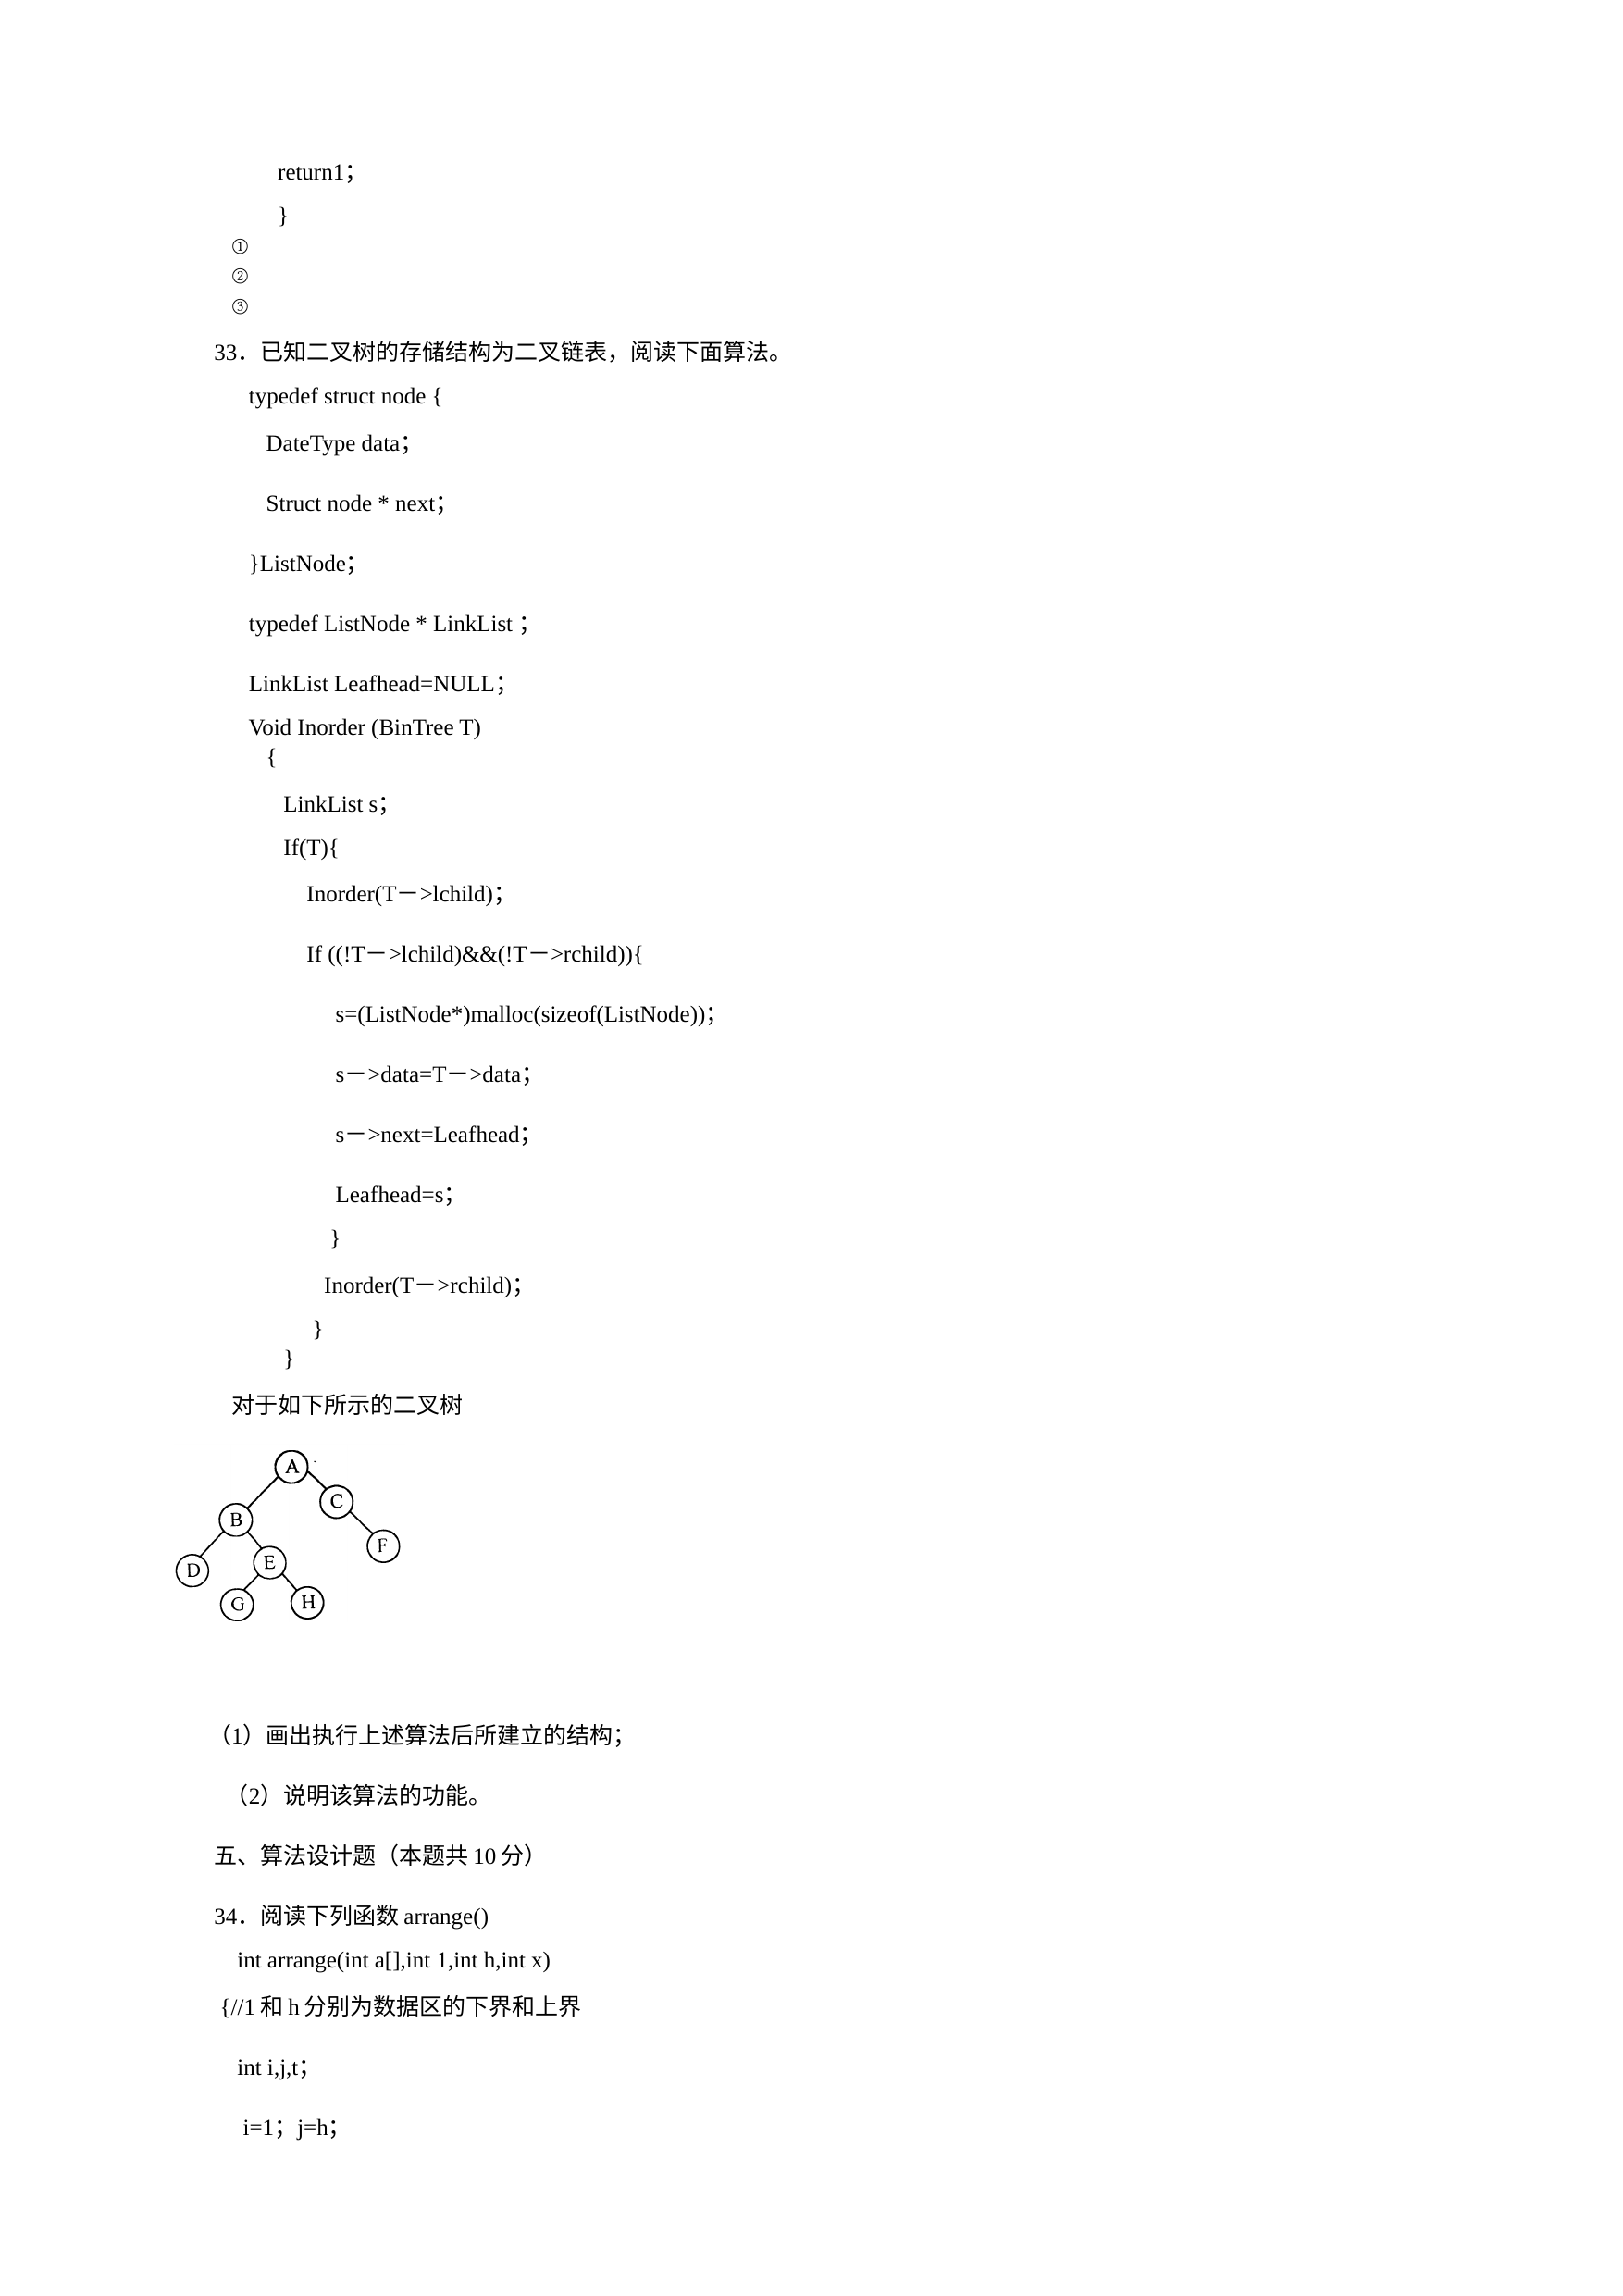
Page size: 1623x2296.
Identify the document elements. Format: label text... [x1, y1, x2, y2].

text ① [214, 230, 1449, 260]
text 五、算法设计题（本题共10分） [173, 1824, 1449, 1884]
text ③ [214, 291, 1449, 320]
text } [214, 200, 1449, 230]
text Struct node * next； [173, 471, 1449, 531]
text 33．已知二叉树的存储结构为二叉链表，阅读下面算法。 [173, 320, 1449, 380]
text return1； [214, 140, 1449, 200]
text DateType data； [173, 411, 1449, 471]
text If ((!T－>lchild)&&(!T－>rchild)){ [173, 922, 1449, 982]
text { [173, 741, 1449, 772]
text s－>data=T－>data； [173, 1042, 1449, 1102]
text s=(ListNode*)malloc(sizeof(ListNode))； [173, 982, 1449, 1042]
text LinkList s； [173, 772, 1449, 832]
text int arrange(int a[],int 1,int h,int x) [173, 1944, 1449, 1975]
text {//1和h分别为数据区的下界和上界 [173, 1975, 1449, 2035]
text 对于如下所示的二叉树 [173, 1373, 1449, 1433]
text } [173, 1222, 1449, 1253]
text }ListNode； [173, 531, 1449, 591]
text Inorder(T－>rchild)； [173, 1253, 1449, 1313]
text 34．阅读下列函数arrange() [173, 1884, 1449, 1944]
text } [173, 1313, 1449, 1343]
text typedef ListNode * LinkList ； [173, 591, 1449, 652]
text ② [214, 260, 1449, 291]
text If(T){ [173, 832, 1449, 862]
text Inorder(T－>lchild)； [173, 862, 1449, 922]
text int i,j,t； [173, 2035, 1449, 2095]
text （1）画出执行上述算法后所建立的结构； [173, 1704, 1449, 1764]
text } [173, 1343, 1449, 1373]
text Void Inorder (BinTree T) [173, 712, 1449, 741]
text typedef struct node { [173, 380, 1449, 411]
text （2）说明该算法的功能。 [173, 1764, 1449, 1824]
text Leafhead=s； [173, 1162, 1449, 1222]
picture [173, 1444, 405, 1622]
text i=1；j=h； [173, 2095, 1449, 2155]
text s－>next=Leafhead； [173, 1102, 1449, 1162]
text LinkList Leafhead=NULL； [173, 652, 1449, 712]
